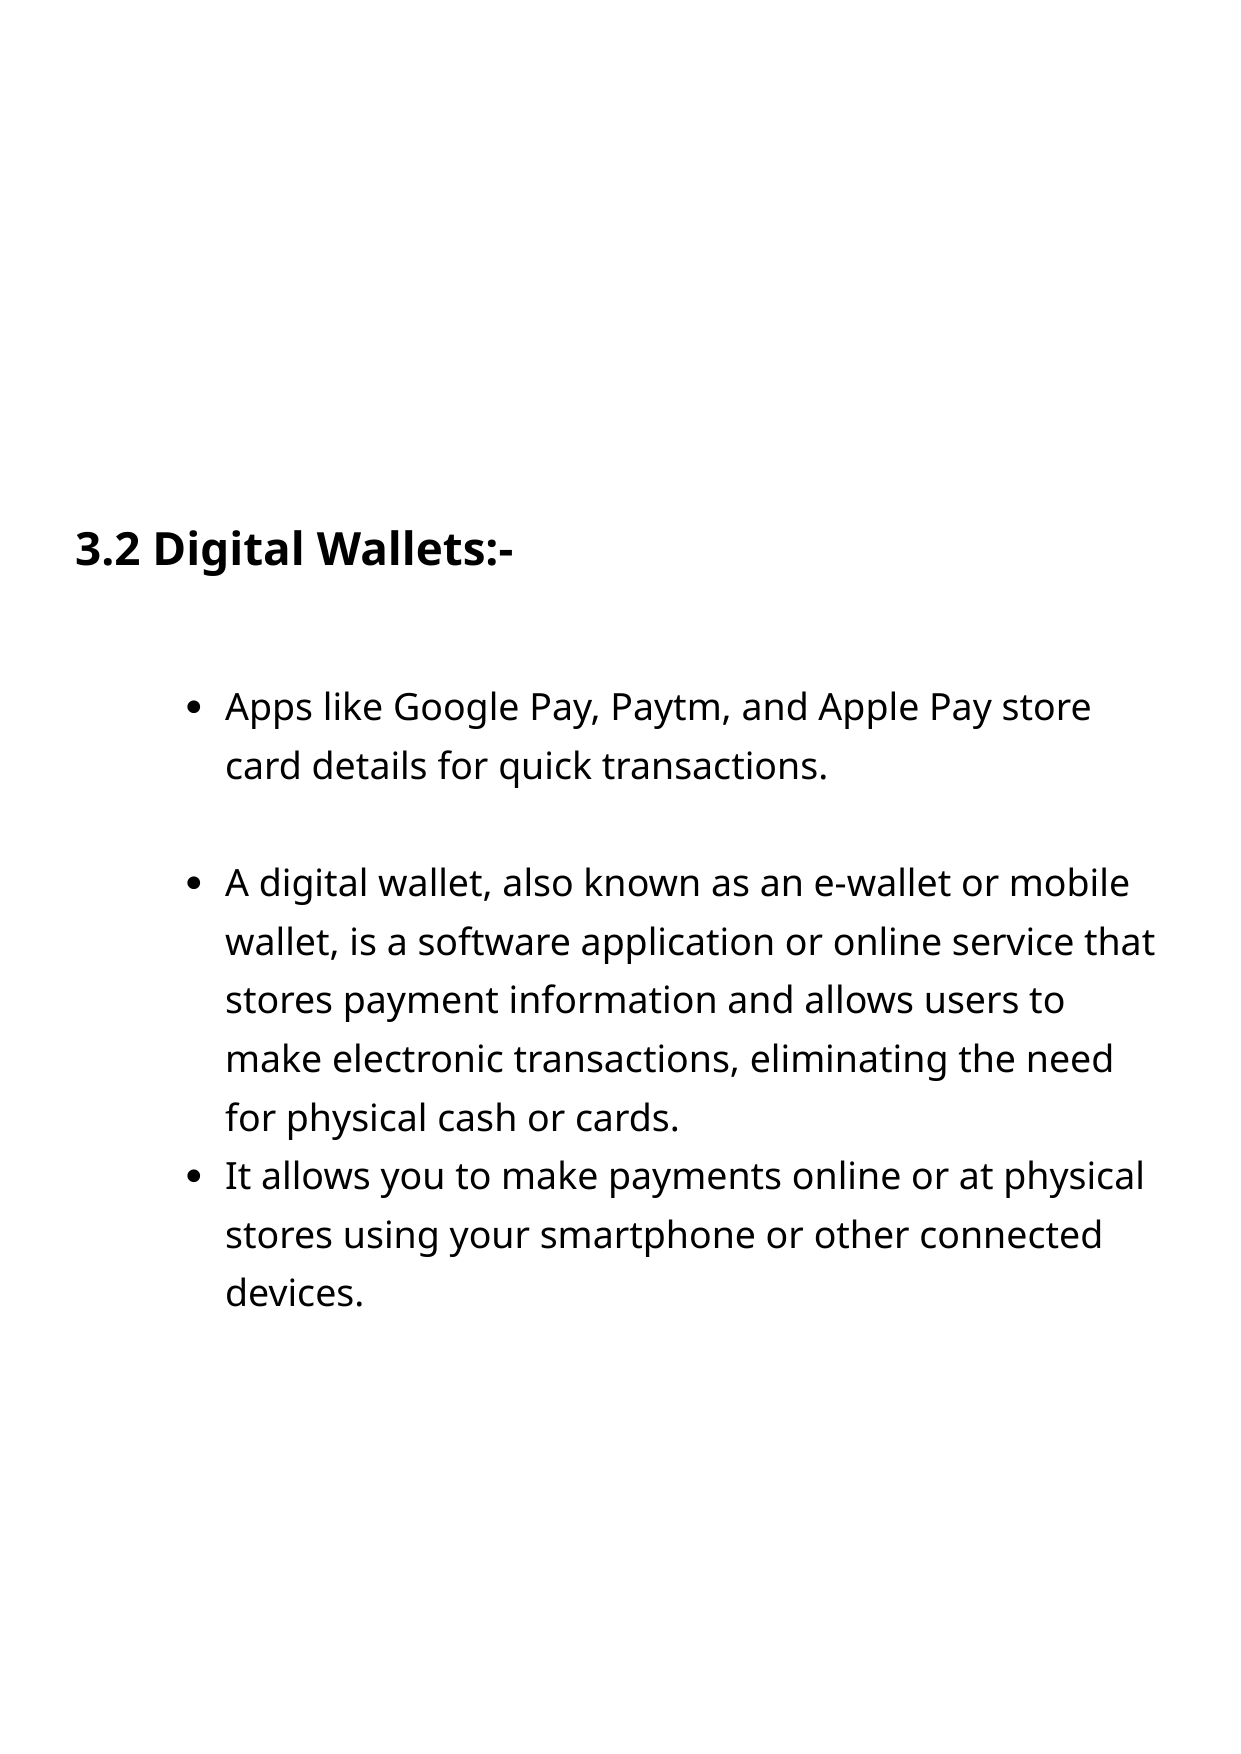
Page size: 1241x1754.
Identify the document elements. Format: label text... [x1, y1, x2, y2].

text 3.2 Digital Wallets:- [75, 517, 1165, 579]
list Apps like Google Pay, Paytm, and Apple Pay store card details for quick transactions. [187, 680, 1165, 790]
list It allows you to make payments online or at physical stores using your smartphone or other connected devices. [187, 1149, 1165, 1318]
list A digital wallet, also known as an e-wallet or mobile wallet, is a software application or online service that stores payment information and allows users to make electronic transactions, eliminating the need for physical cash or cards. [187, 856, 1165, 1142]
